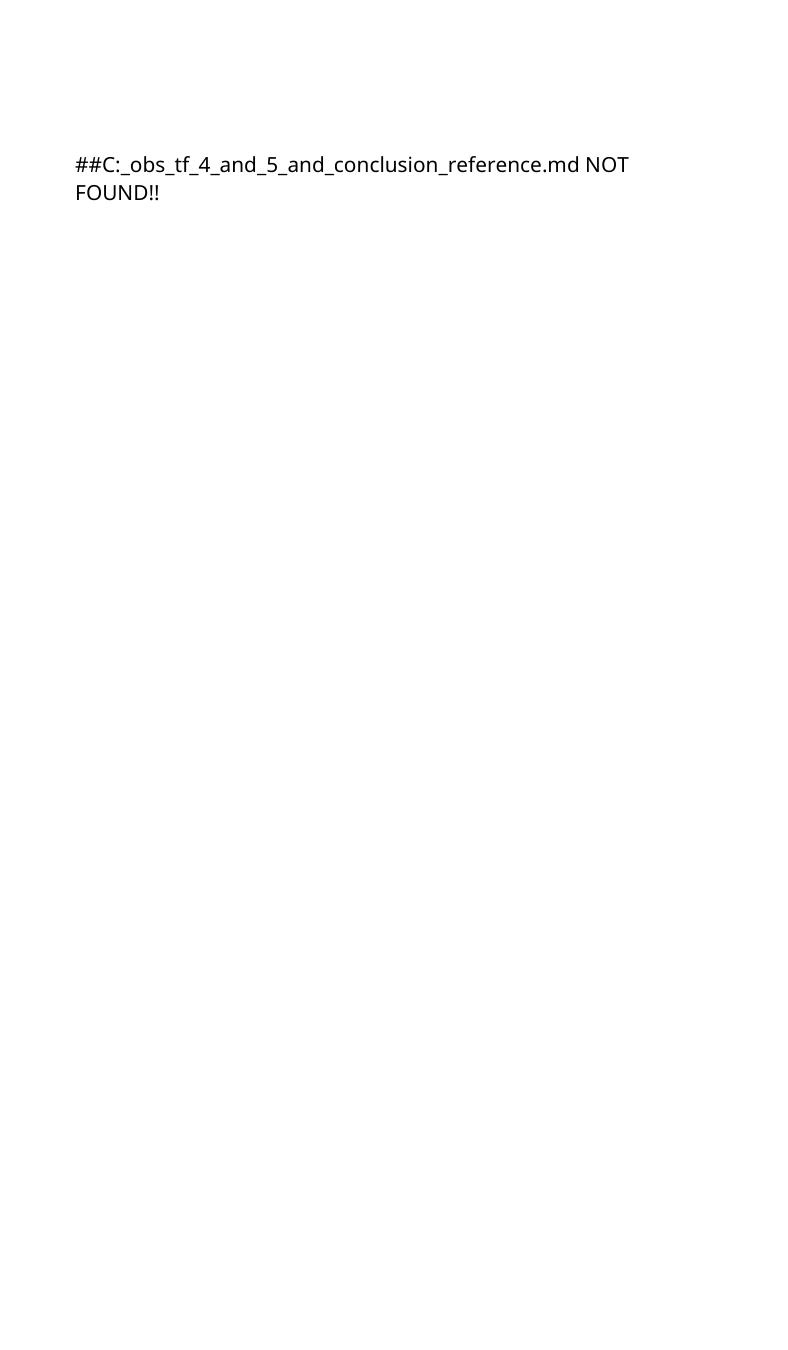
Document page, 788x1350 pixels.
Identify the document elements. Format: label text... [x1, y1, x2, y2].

text ##C:_obs_tf_4_and_5_and_conclusion_reference.md NOT FOUND!! [75, 150, 712, 207]
